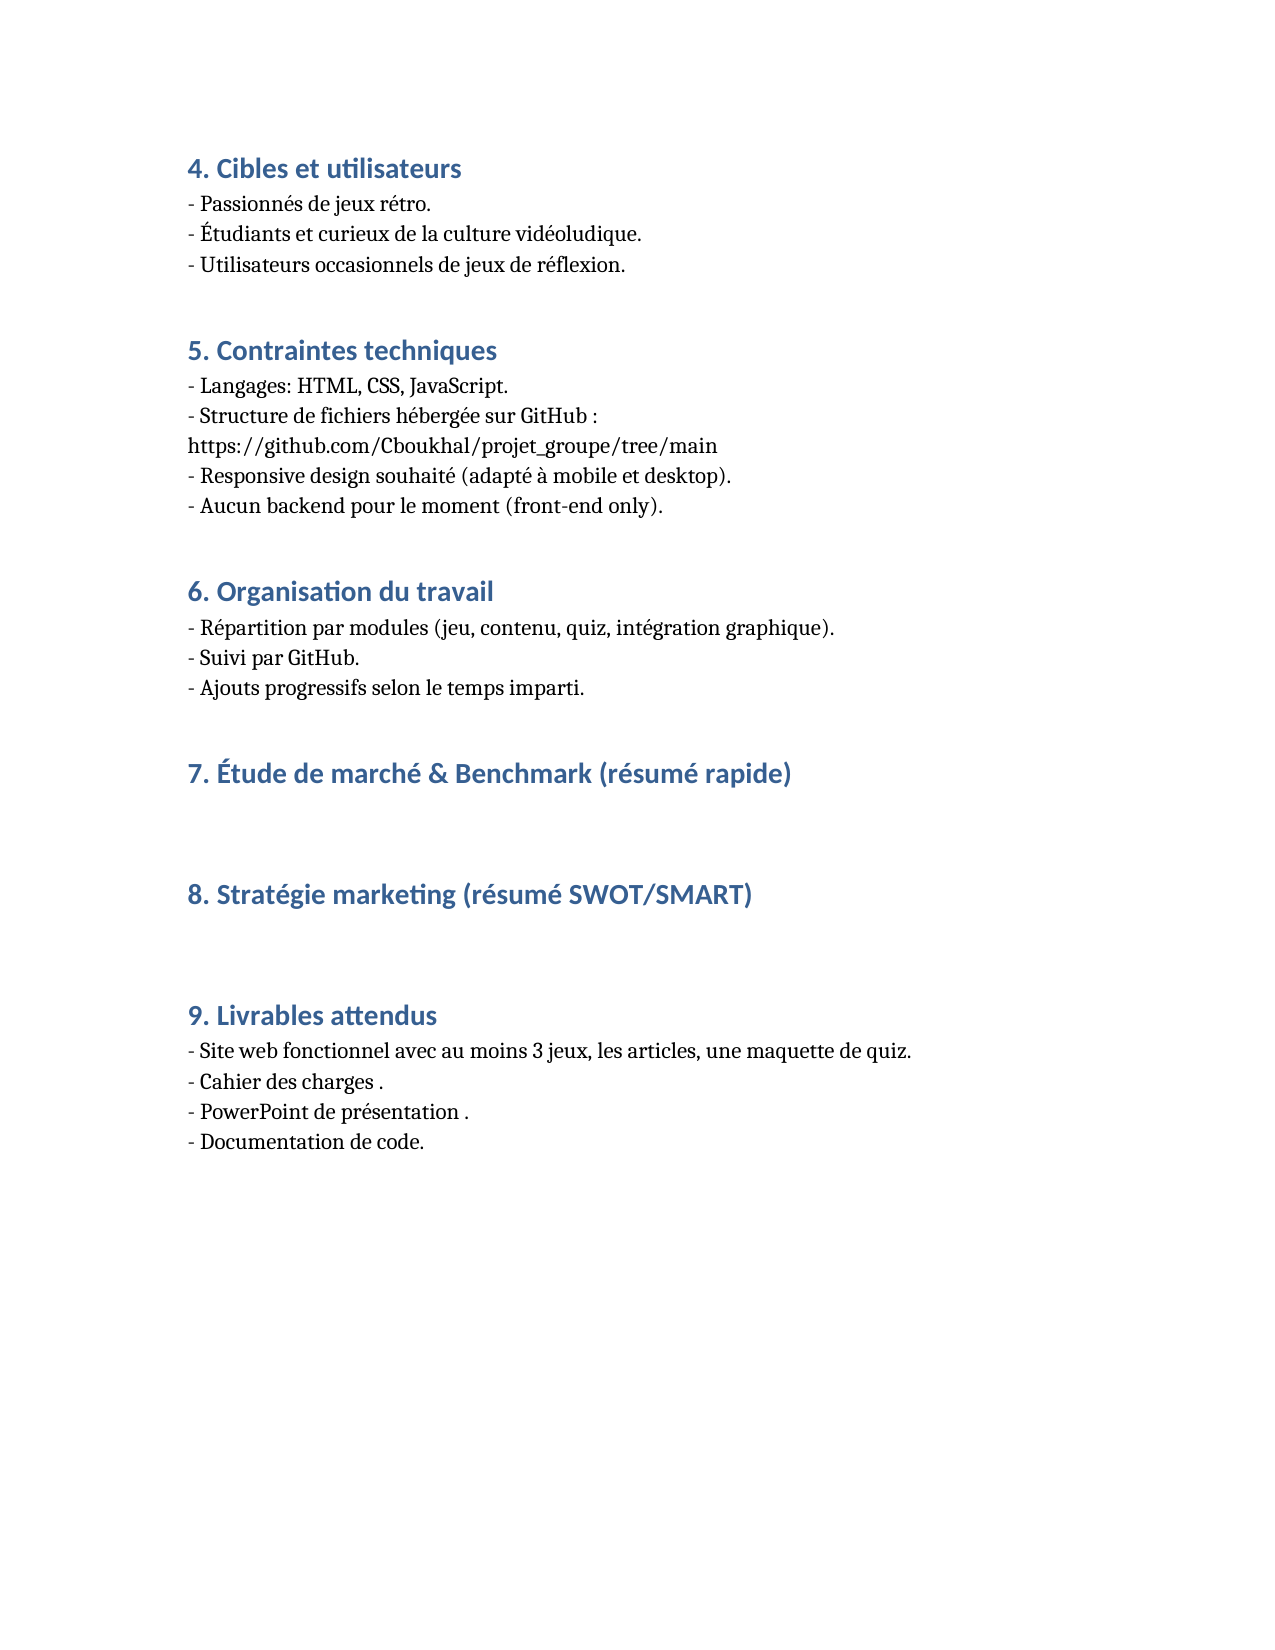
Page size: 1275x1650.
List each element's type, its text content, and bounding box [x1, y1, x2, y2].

text - Site web fonctionnel avec au moins 3 jeux, les articles, une maquette de quiz. - Cahier des charges . - PowerPoint de présentation . - Documentation de code. [187, 1038, 1087, 1155]
subtitle 5. Contraintes techniques [187, 332, 1087, 367]
subtitle 8. Stratégie marketing (résumé SWOT/SMART) [187, 876, 1087, 912]
subtitle 4. Cibles et utilisateurs [187, 150, 1087, 186]
subtitle 6. Organisation du travail [187, 573, 1087, 609]
subtitle 7. Étude de marché & Benchmark (résumé rapide) [187, 755, 1087, 791]
text - Passionnés de jeux rétro. - Étudiants et curieux de la culture vidéoludique. - Utilisateurs occasionnels de jeux de réflexion. [187, 191, 1087, 278]
subtitle 9. Livrables attendus [187, 997, 1087, 1033]
text - Répartition par modules (jeu, contenu, quiz, intégration graphique). - Suivi par GitHub. - Ajouts progressifs selon le temps imparti. [187, 614, 1087, 701]
text - Langages: HTML, CSS, JavaScript. - Structure de fichiers hébergée sur GitHub : https://github.com/Cboukhal/projet_groupe/tree/main - Responsive design souhaité (adapté à mobile et desktop). - Aucun backend pour le moment (front-end only). [187, 372, 1087, 520]
